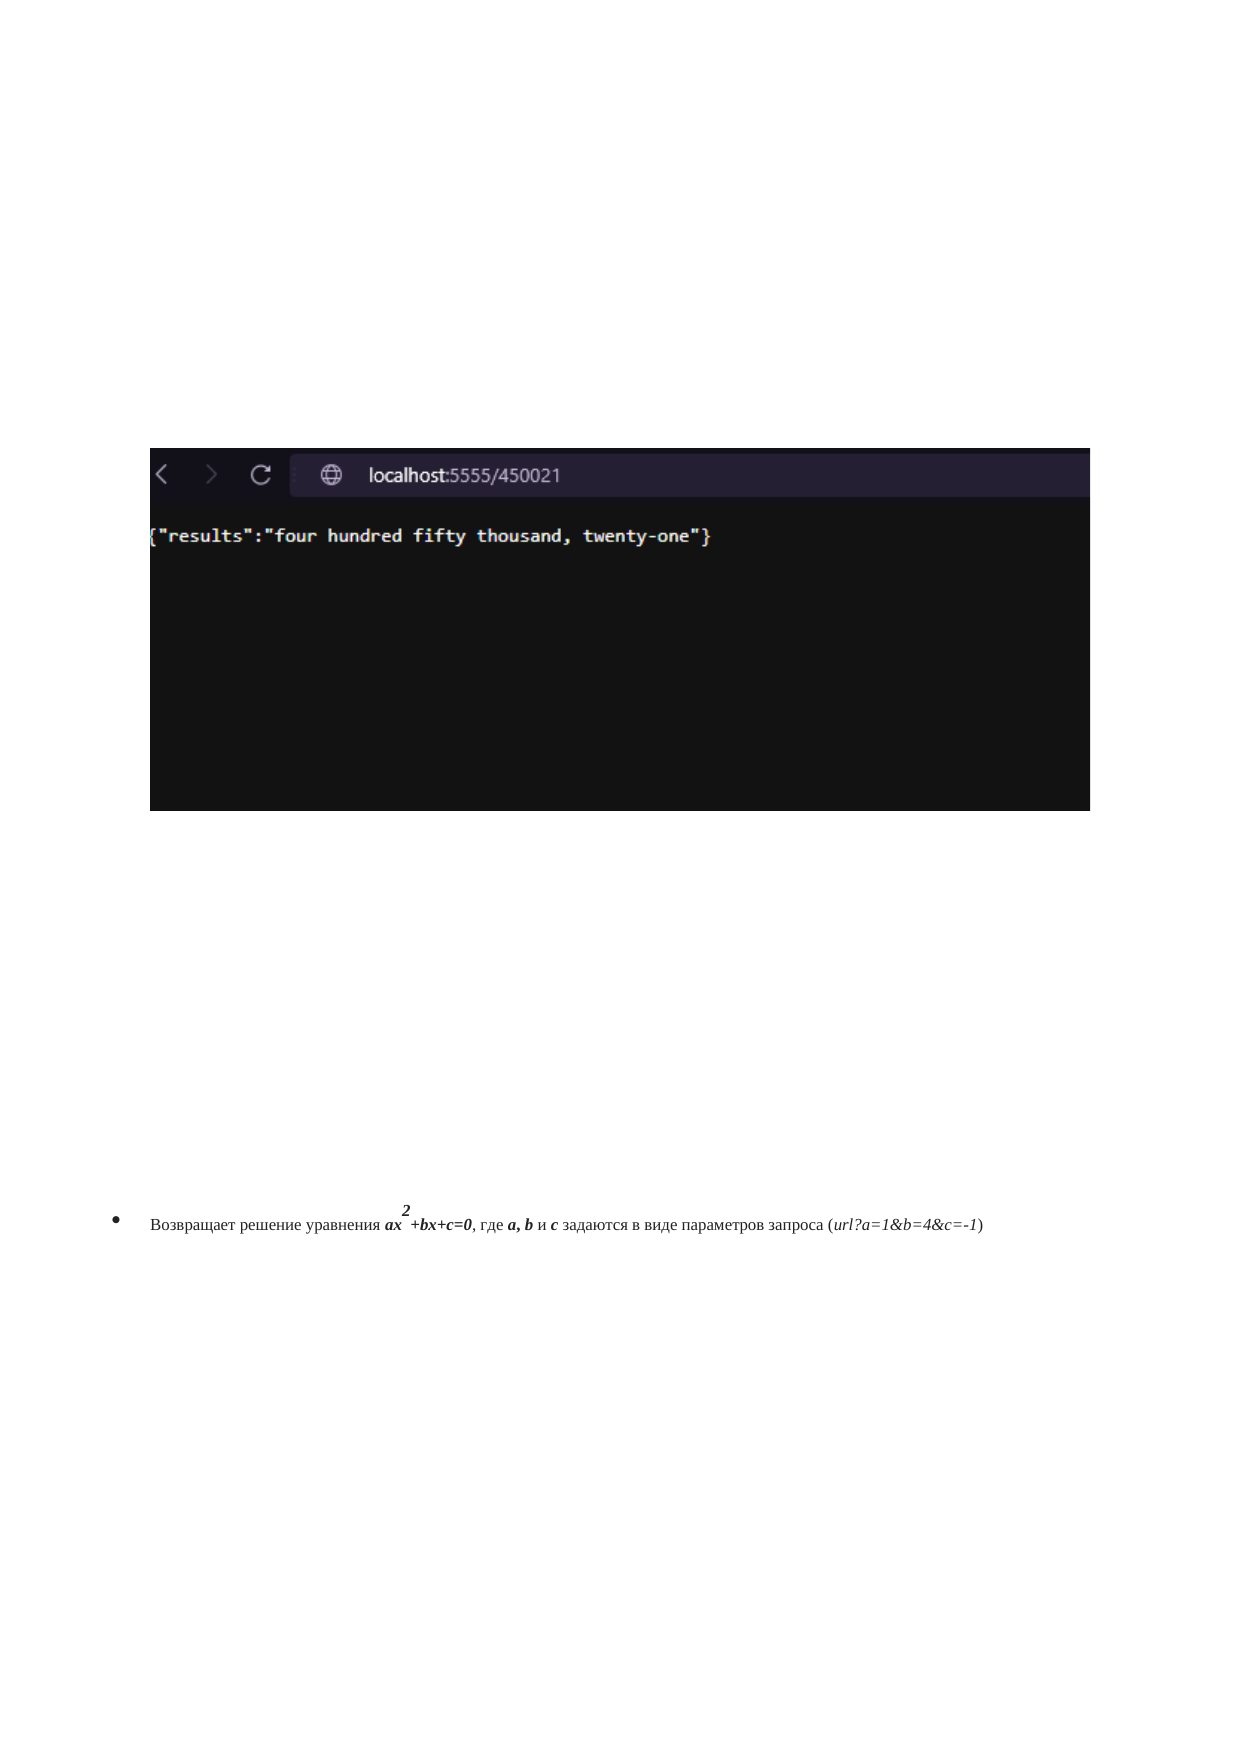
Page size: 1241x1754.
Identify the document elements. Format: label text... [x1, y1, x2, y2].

picture [150, 448, 1091, 811]
list Возвращает решение уравнения ax2+bx+c=0, где a, b и c задаются в виде параметров запроса (url?a=1&b=4&c=-1) [112, 1200, 1090, 1234]
